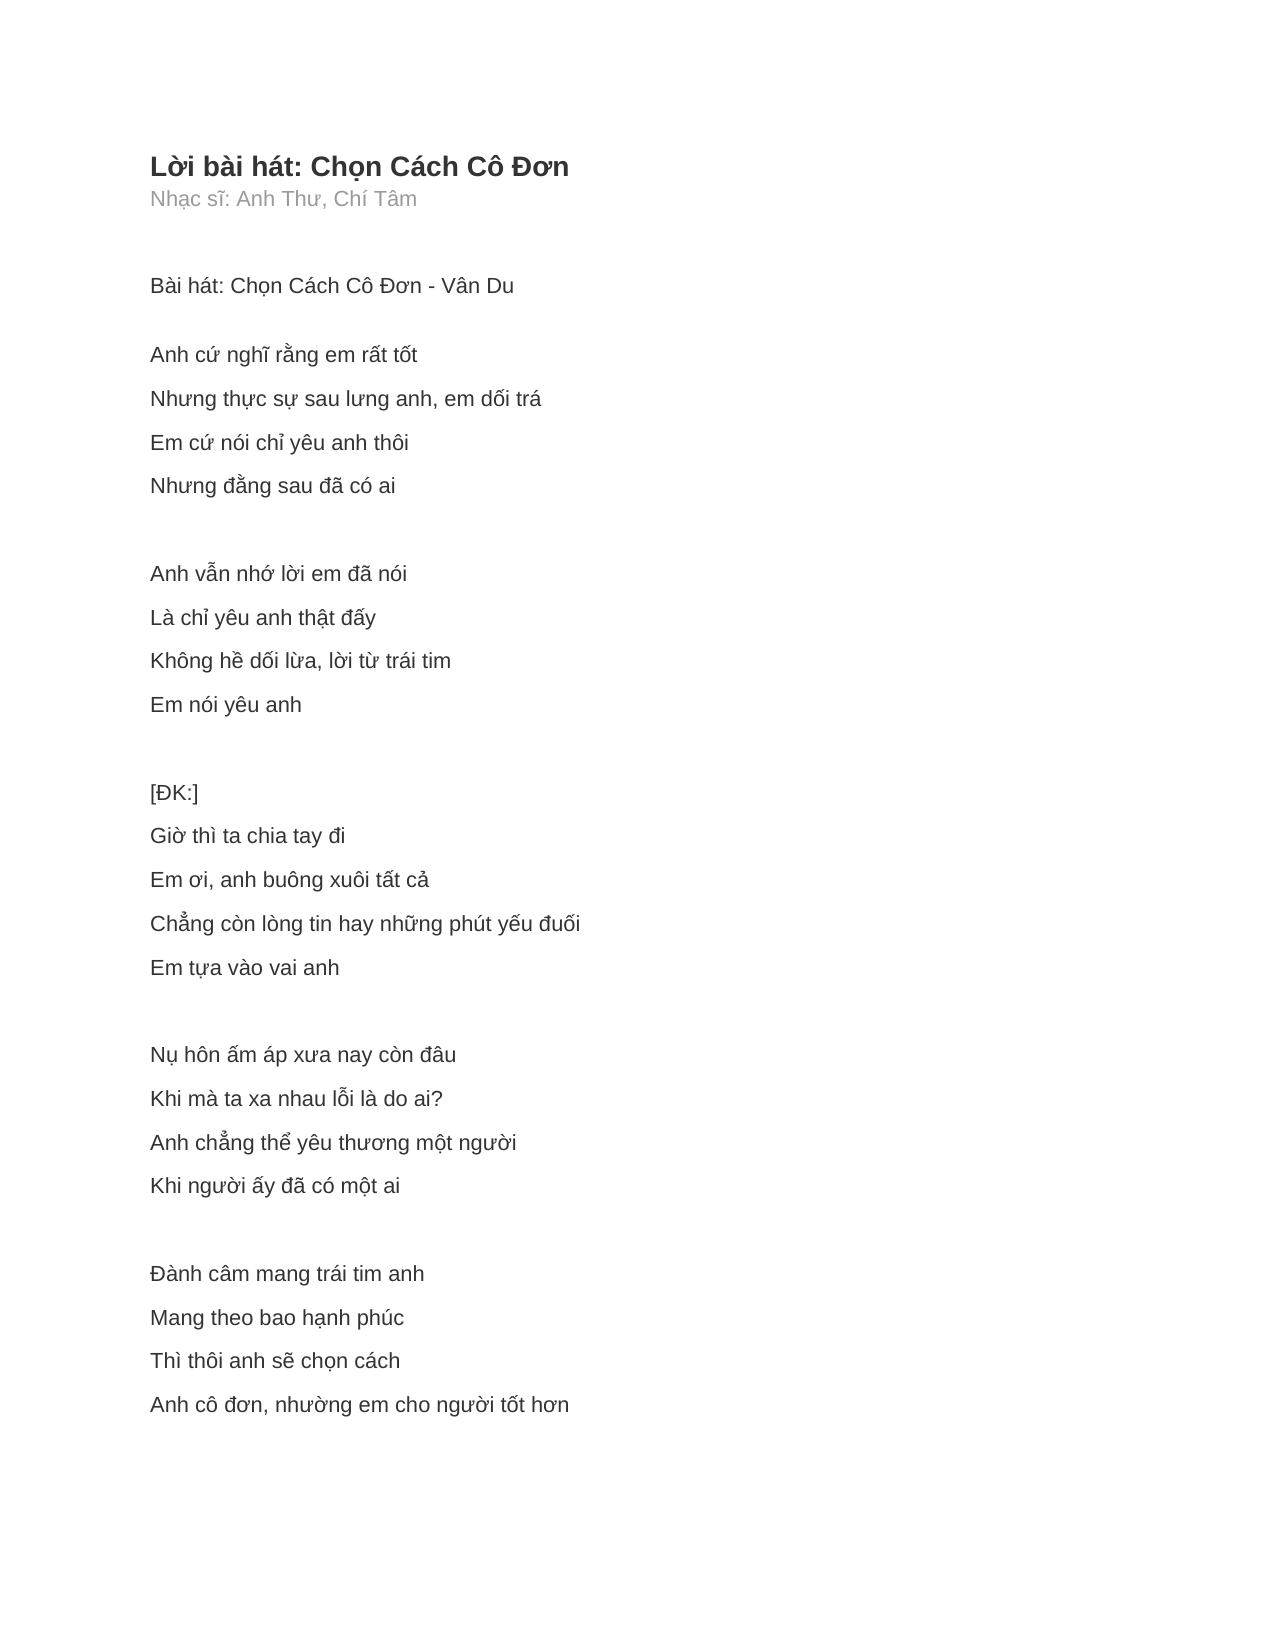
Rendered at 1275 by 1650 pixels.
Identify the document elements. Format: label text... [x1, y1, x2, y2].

text Lời bài hát: Chọn Cách Cô Đơn [150, 150, 1125, 182]
text Nhạc sĩ: Anh Thư, Chí Tâm [150, 186, 1125, 211]
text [150, 254, 1125, 1461]
